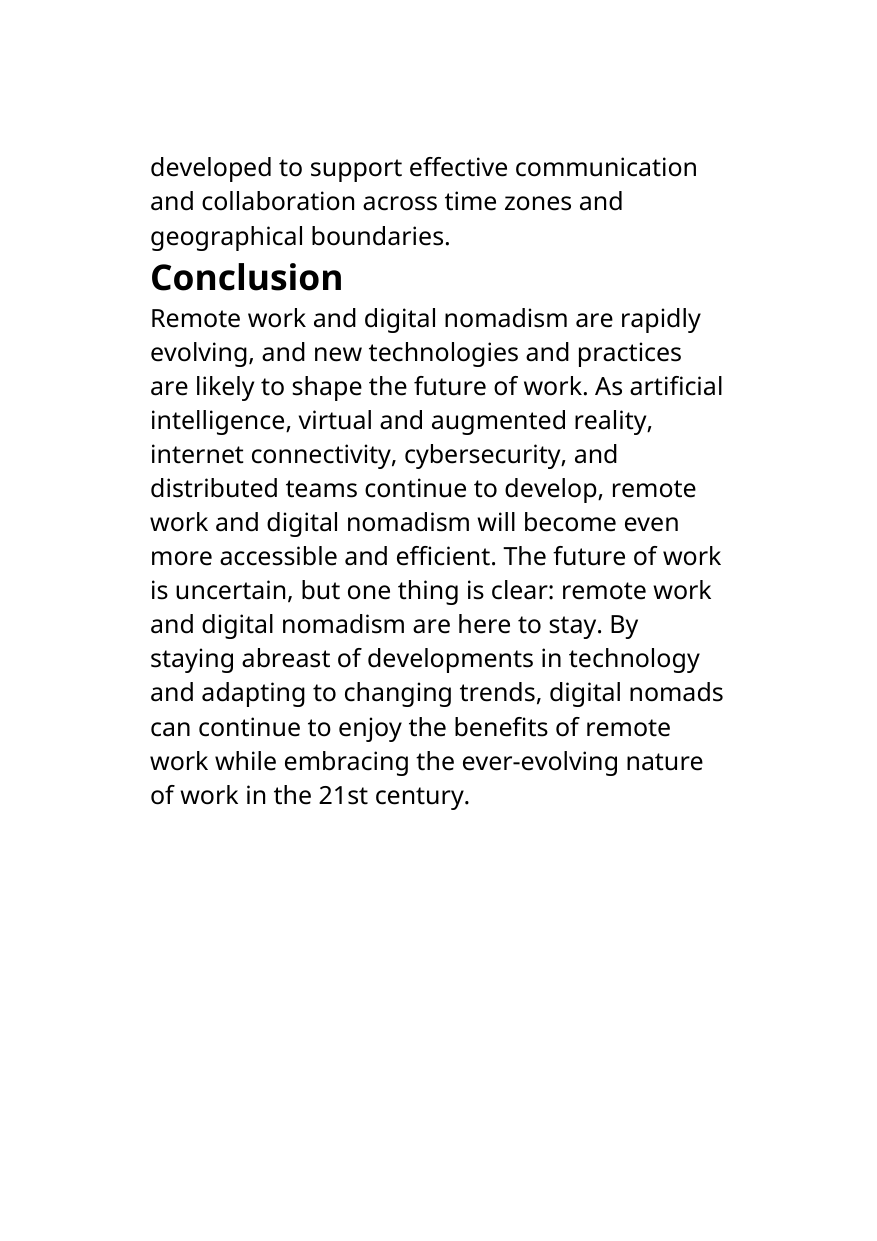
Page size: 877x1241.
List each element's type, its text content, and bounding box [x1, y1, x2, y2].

subtitle Conclusion [150, 252, 727, 300]
text Remote work and digital nomadism are rapidly evolving, and new technologies and practices are likely to shape the future of work. As artificial intelligence, virtual and augmented reality, internet connectivity, cybersecurity, and distributed teams continue to develop, remote work and digital nomadism will become even more accessible and efficient. The future of work is uncertain, but one thing is clear: remote work and digital nomadism are here to stay. By staying abreast of developments in technology and adapting to changing trends, digital nomads can continue to enjoy the benefits of remote work while embracing the ever-evolving nature of work in the 21st century. [150, 300, 727, 811]
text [150, 150, 727, 252]
